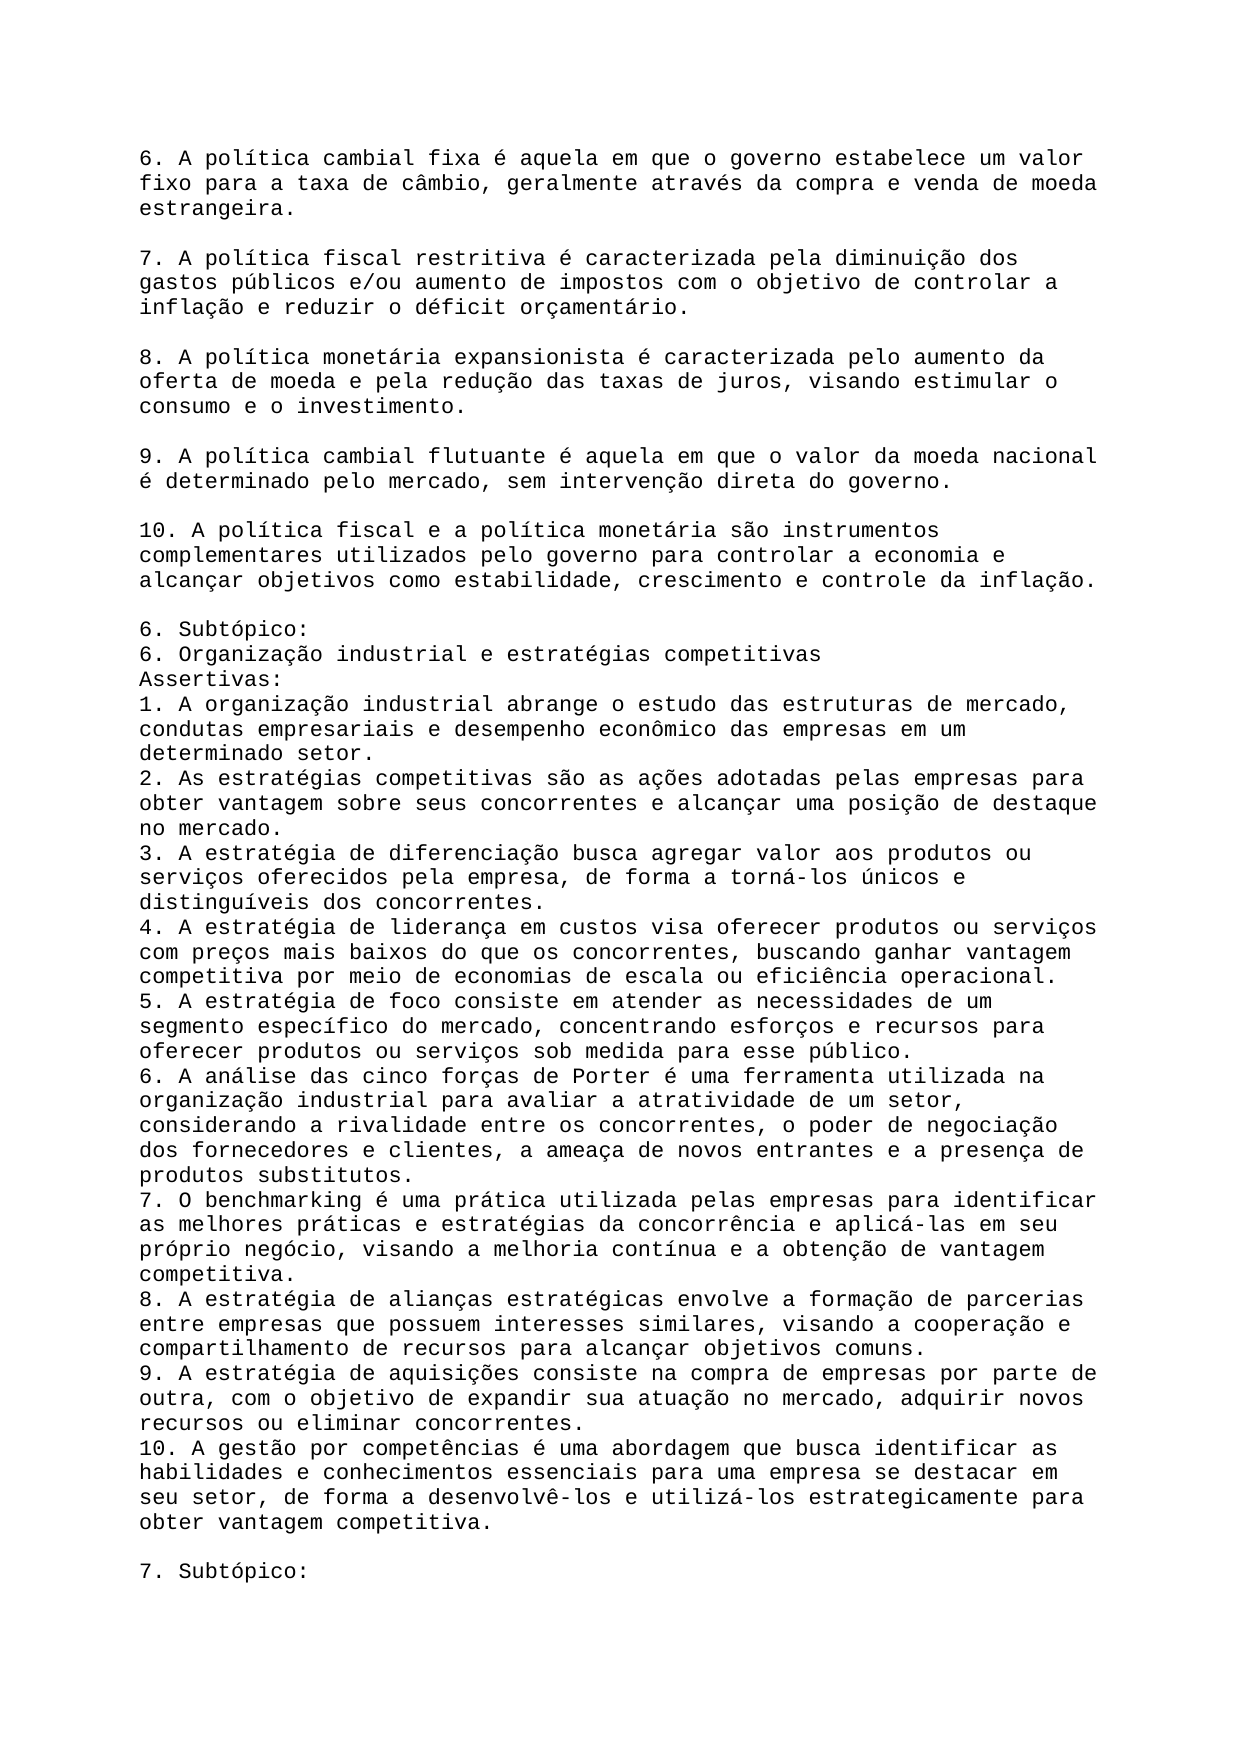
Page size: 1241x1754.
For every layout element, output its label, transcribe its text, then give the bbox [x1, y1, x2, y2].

text 3. A estratégia de diferenciação busca agregar valor aos produtos ou serviços oferecidos pela empresa, de forma a torná-los únicos e distinguíveis dos concorrentes. [139, 842, 1101, 916]
text Assertivas: [139, 668, 1101, 693]
text 1. A organização industrial abrange o estudo das estruturas de mercado, condutas empresariais e desempenho econômico das empresas em um determinado setor. [139, 693, 1101, 767]
text 9. A estratégia de aquisições consiste na compra de empresas por parte de outra, com o objetivo de expandir sua atuação no mercado, adquirir novos recursos ou eliminar concorrentes. [139, 1362, 1101, 1437]
text 10. A gestão por competências é uma abordagem que busca identificar as habilidades e conhecimentos essenciais para uma empresa se destacar em seu setor, de forma a desenvolvê-los e utilizá-los estrategicamente para obter vantagem competitiva. [139, 1437, 1101, 1536]
text 6. A política cambial fixa é aquela em que o governo estabelece um valor fixo para a taxa de câmbio, geralmente através da compra e venda de moeda estrangeira. [139, 148, 1101, 222]
text 7. O benchmarking é uma prática utilizada pelas empresas para identificar as melhores práticas e estratégias da concorrência e aplicá-las em seu próprio negócio, visando a melhoria contínua e a obtenção de vantagem competitiva. [139, 1189, 1101, 1288]
text 6. Organização industrial e estratégias competitivas [139, 643, 1101, 668]
text 8. A estratégia de alianças estratégicas envolve a formação de parcerias entre empresas que possuem interesses similares, visando a cooperação e compartilhamento de recursos para alcançar objetivos comuns. [139, 1288, 1101, 1362]
text 7. Subtópico: [139, 1561, 1101, 1586]
text 8. A política monetária expansionista é caracterizada pelo aumento da oferta de moeda e pela redução das taxas de juros, visando estimular o consumo e o investimento. [139, 346, 1101, 420]
text 6. A análise das cinco forças de Porter é uma ferramenta utilizada na organização industrial para avaliar a atratividade de um setor, considerando a rivalidade entre os concorrentes, o poder de negociação dos fornecedores e clientes, a ameaça de novos entrantes e a presença de produtos substitutos. [139, 1065, 1101, 1189]
text 2. As estratégias competitivas são as ações adotadas pelas empresas para obter vantagem sobre seus concorrentes e alcançar uma posição de destaque no mercado. [139, 767, 1101, 842]
text 4. A estratégia de liderança em custos visa oferecer produtos ou serviços com preços mais baixos do que os concorrentes, buscando ganhar vantagem competitiva por meio de economias de escala ou eficiência operacional. [139, 916, 1101, 991]
text 9. A política cambial flutuante é aquela em que o valor da moeda nacional é determinado pelo mercado, sem intervenção direta do governo. [139, 445, 1101, 495]
text 6. Subtópico: [139, 619, 1101, 643]
text 10. A política fiscal e a política monetária são instrumentos complementares utilizados pelo governo para controlar a economia e alcançar objetivos como estabilidade, crescimento e controle da inflação. [139, 519, 1101, 594]
text 7. A política fiscal restritiva é caracterizada pela diminuição dos gastos públicos e/ou aumento de impostos com o objetivo de controlar a inflação e reduzir o déficit orçamentário. [139, 247, 1101, 321]
text 5. A estratégia de foco consiste em atender as necessidades de um segmento específico do mercado, concentrando esforços e recursos para oferecer produtos ou serviços sob medida para esse público. [139, 991, 1101, 1065]
